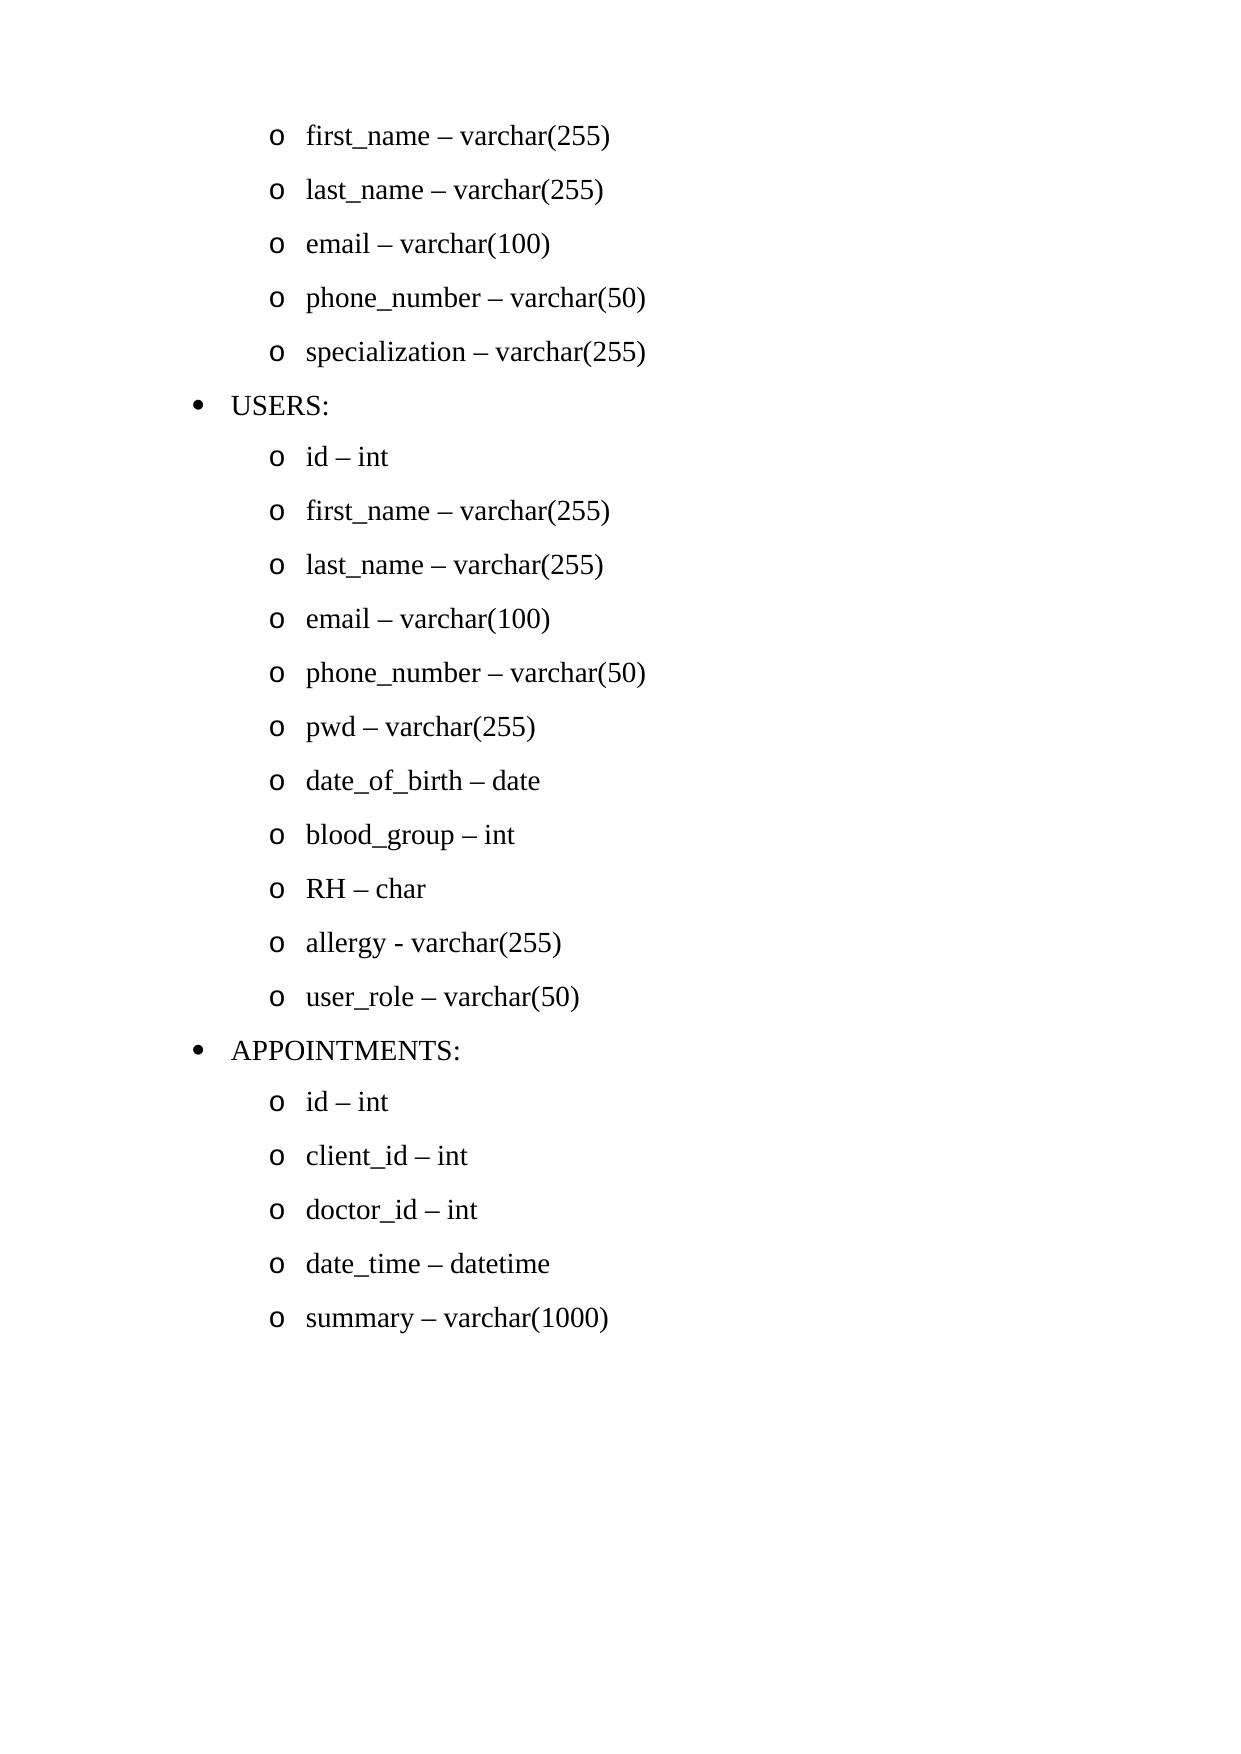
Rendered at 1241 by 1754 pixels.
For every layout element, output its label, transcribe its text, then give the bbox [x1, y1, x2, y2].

list last_name – varchar(255) [268, 547, 1181, 583]
list RH – char [268, 871, 1181, 907]
list specialization – varchar(255) [268, 334, 1181, 370]
list date_of_birth – date [268, 763, 1181, 799]
list blood_group – int [268, 817, 1181, 853]
list last_name – varchar(255) [268, 172, 1181, 208]
list summary – varchar(1000) [268, 1300, 1181, 1336]
list first_name – varchar(255) [268, 118, 1181, 154]
list email – varchar(100) [268, 601, 1181, 637]
list phone_number – varchar(50) [268, 655, 1181, 691]
list APPOINTMENTS: [193, 1033, 1181, 1067]
list first_name – varchar(255) [268, 493, 1181, 529]
list phone_number – varchar(50) [268, 280, 1181, 316]
list doctor_id – int [268, 1192, 1181, 1228]
list id – int [268, 439, 1181, 475]
list id – int [268, 1084, 1181, 1120]
list client_id – int [268, 1138, 1181, 1174]
list allergy - varchar(255) [268, 925, 1181, 961]
list pwd – varchar(255) [268, 709, 1181, 745]
list user_role – varchar(50) [268, 979, 1181, 1016]
list date_time – datetime [268, 1246, 1181, 1282]
list USERS: [193, 388, 1181, 422]
list email – varchar(100) [268, 226, 1181, 262]
